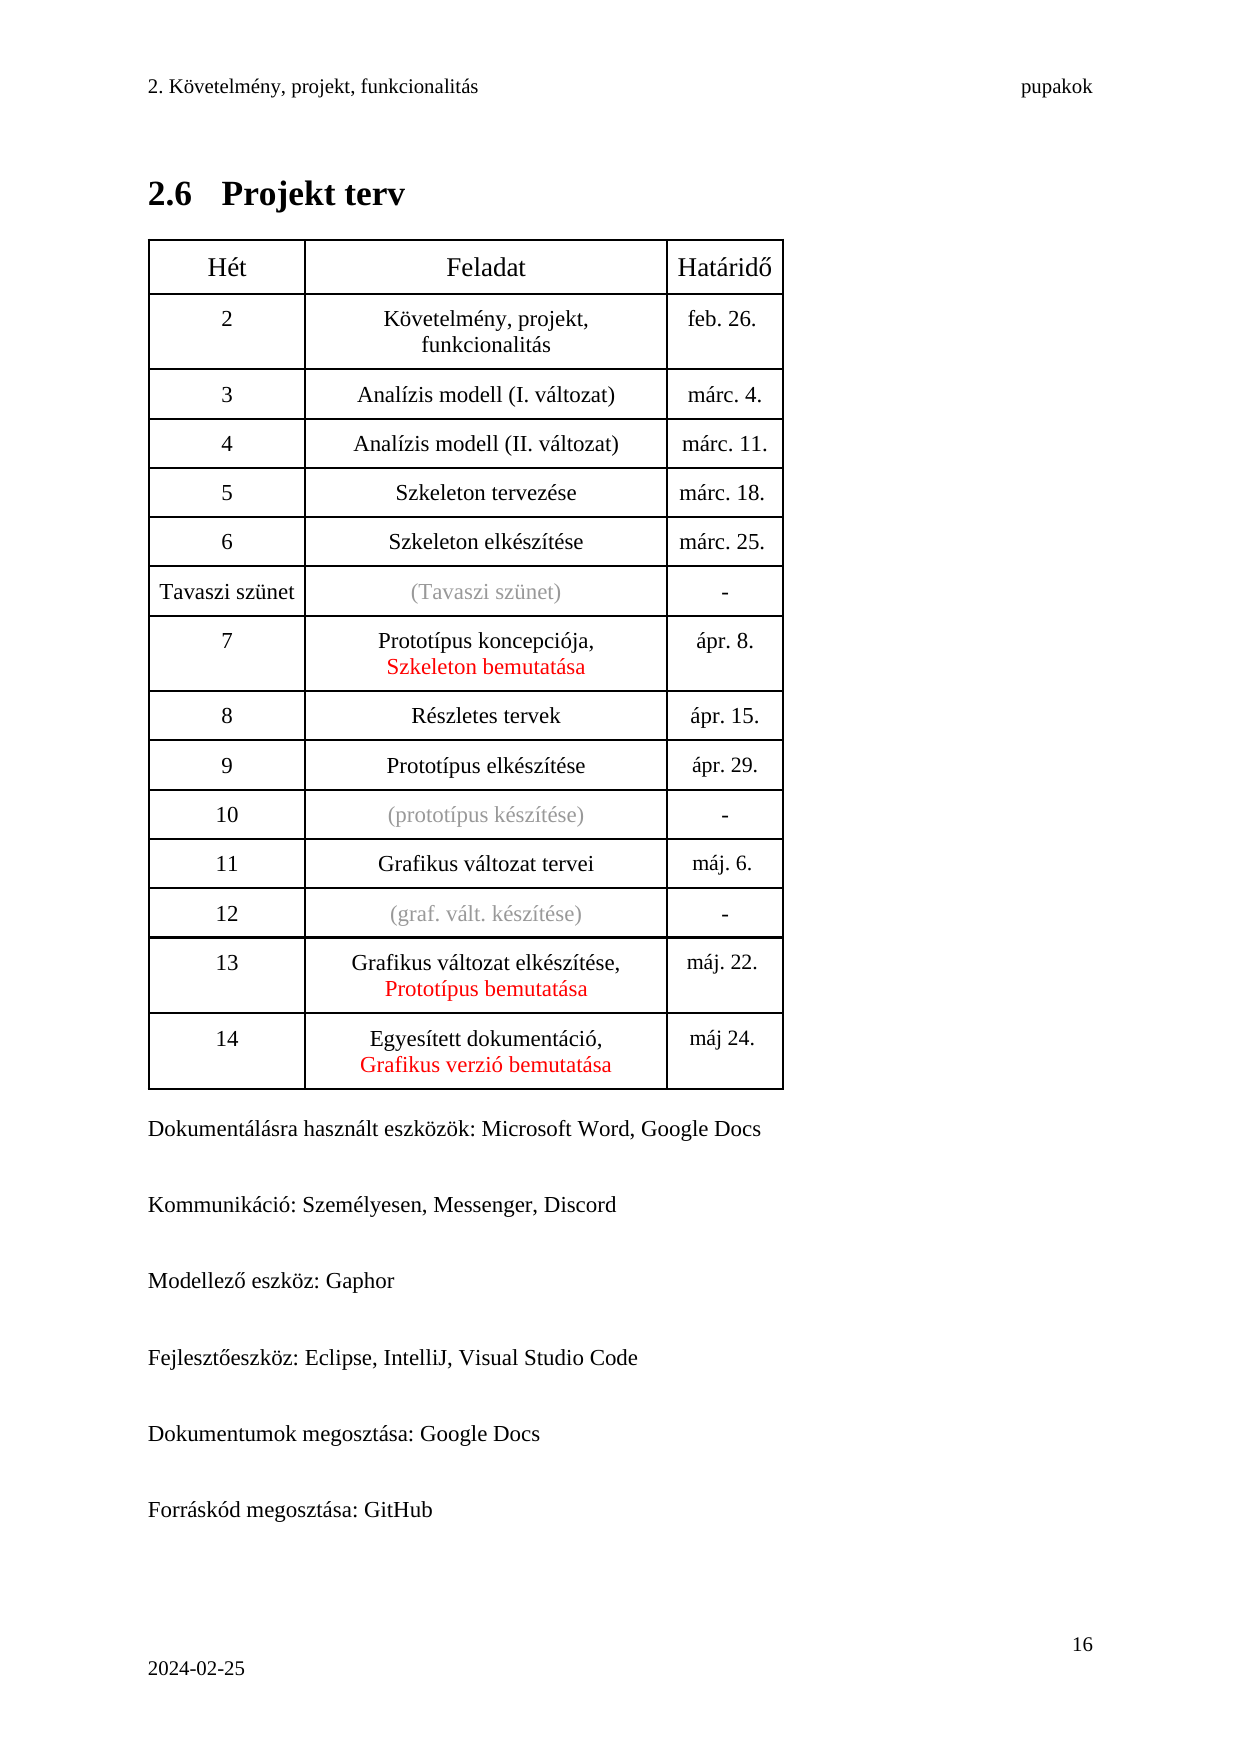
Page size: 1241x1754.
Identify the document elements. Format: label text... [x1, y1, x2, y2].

table_cell Részletes tervek [306, 692, 666, 739]
table_cell 8 [150, 692, 304, 739]
table_cell (graf. vált. készítése) [306, 889, 666, 936]
table_cell (Tavaszi szünet) [306, 567, 666, 614]
table_cell 9 [150, 741, 304, 789]
table_cell Grafikus változat elkészítése, Prototípus bemutatása [306, 939, 666, 1012]
table_cell máj 24. [668, 1014, 782, 1088]
table_cell 10 [150, 791, 304, 838]
text Fejlesztőeszköz: Eclipse, IntelliJ, Visual Studio Code [148, 1344, 1093, 1370]
table_cell Tavaszi szünet [150, 567, 304, 614]
table_cell - [668, 889, 782, 936]
table_cell (prototípus készítése) [306, 791, 666, 838]
table_cell Analízis modell (I. változat) [306, 370, 666, 417]
table_cell Szkeleton elkészítése [306, 518, 666, 565]
table_header Hét [150, 241, 304, 292]
table_cell 7 [150, 617, 304, 690]
table_cell márc. 25. [668, 518, 782, 565]
table_cell ápr. 29. [668, 741, 782, 789]
table_cell ápr. 8. [668, 617, 782, 690]
table_cell 6 [150, 518, 304, 565]
table_cell ápr. 15. [668, 692, 782, 739]
table_cell 12 [150, 889, 304, 936]
text Forráskód megosztása: GitHub [148, 1497, 1093, 1523]
text 2.6 Projekt terv [148, 173, 1093, 213]
table_cell Analízis modell (II. változat) [306, 420, 666, 467]
table_cell Egyesített dokumentáció, Grafikus verzió bemutatása [306, 1014, 666, 1088]
table_cell márc. 18. [668, 469, 782, 516]
table_cell - [668, 567, 782, 614]
table_cell 13 [150, 939, 304, 1012]
table_cell 3 [150, 370, 304, 417]
table_cell 2 [150, 295, 304, 368]
text Modellező eszköz: Gaphor [148, 1267, 1093, 1294]
table_header Feladat [306, 241, 666, 292]
table_cell Követelmény, projekt, funkcionalitás [306, 295, 666, 368]
text Dokumentumok megosztása: Google Docs [148, 1420, 1093, 1447]
table_cell feb. 26. [668, 295, 782, 368]
table_cell - [668, 791, 782, 838]
table_cell márc. 11. [668, 420, 782, 467]
table_cell Prototípus elkészítése [306, 741, 666, 789]
table_cell márc. 4. [668, 370, 782, 417]
table_cell 11 [150, 840, 304, 887]
table_cell Grafikus változat tervei [306, 840, 666, 887]
table_cell Prototípus koncepciója, Szkeleton bemutatása [306, 617, 666, 690]
table_cell máj. 22. [668, 939, 782, 1012]
text Dokumentálásra használt eszközök: Microsoft Word, Google Docs [148, 1115, 1093, 1141]
table_cell 14 [150, 1014, 304, 1088]
table_cell máj. 6. [668, 840, 782, 887]
table_cell 4 [150, 420, 304, 467]
table_cell 5 [150, 469, 304, 516]
table_header Határidő [668, 241, 782, 292]
table_cell Szkeleton tervezése [306, 469, 666, 516]
text Kommunikáció: Személyesen, Messenger, Discord [148, 1191, 1093, 1217]
